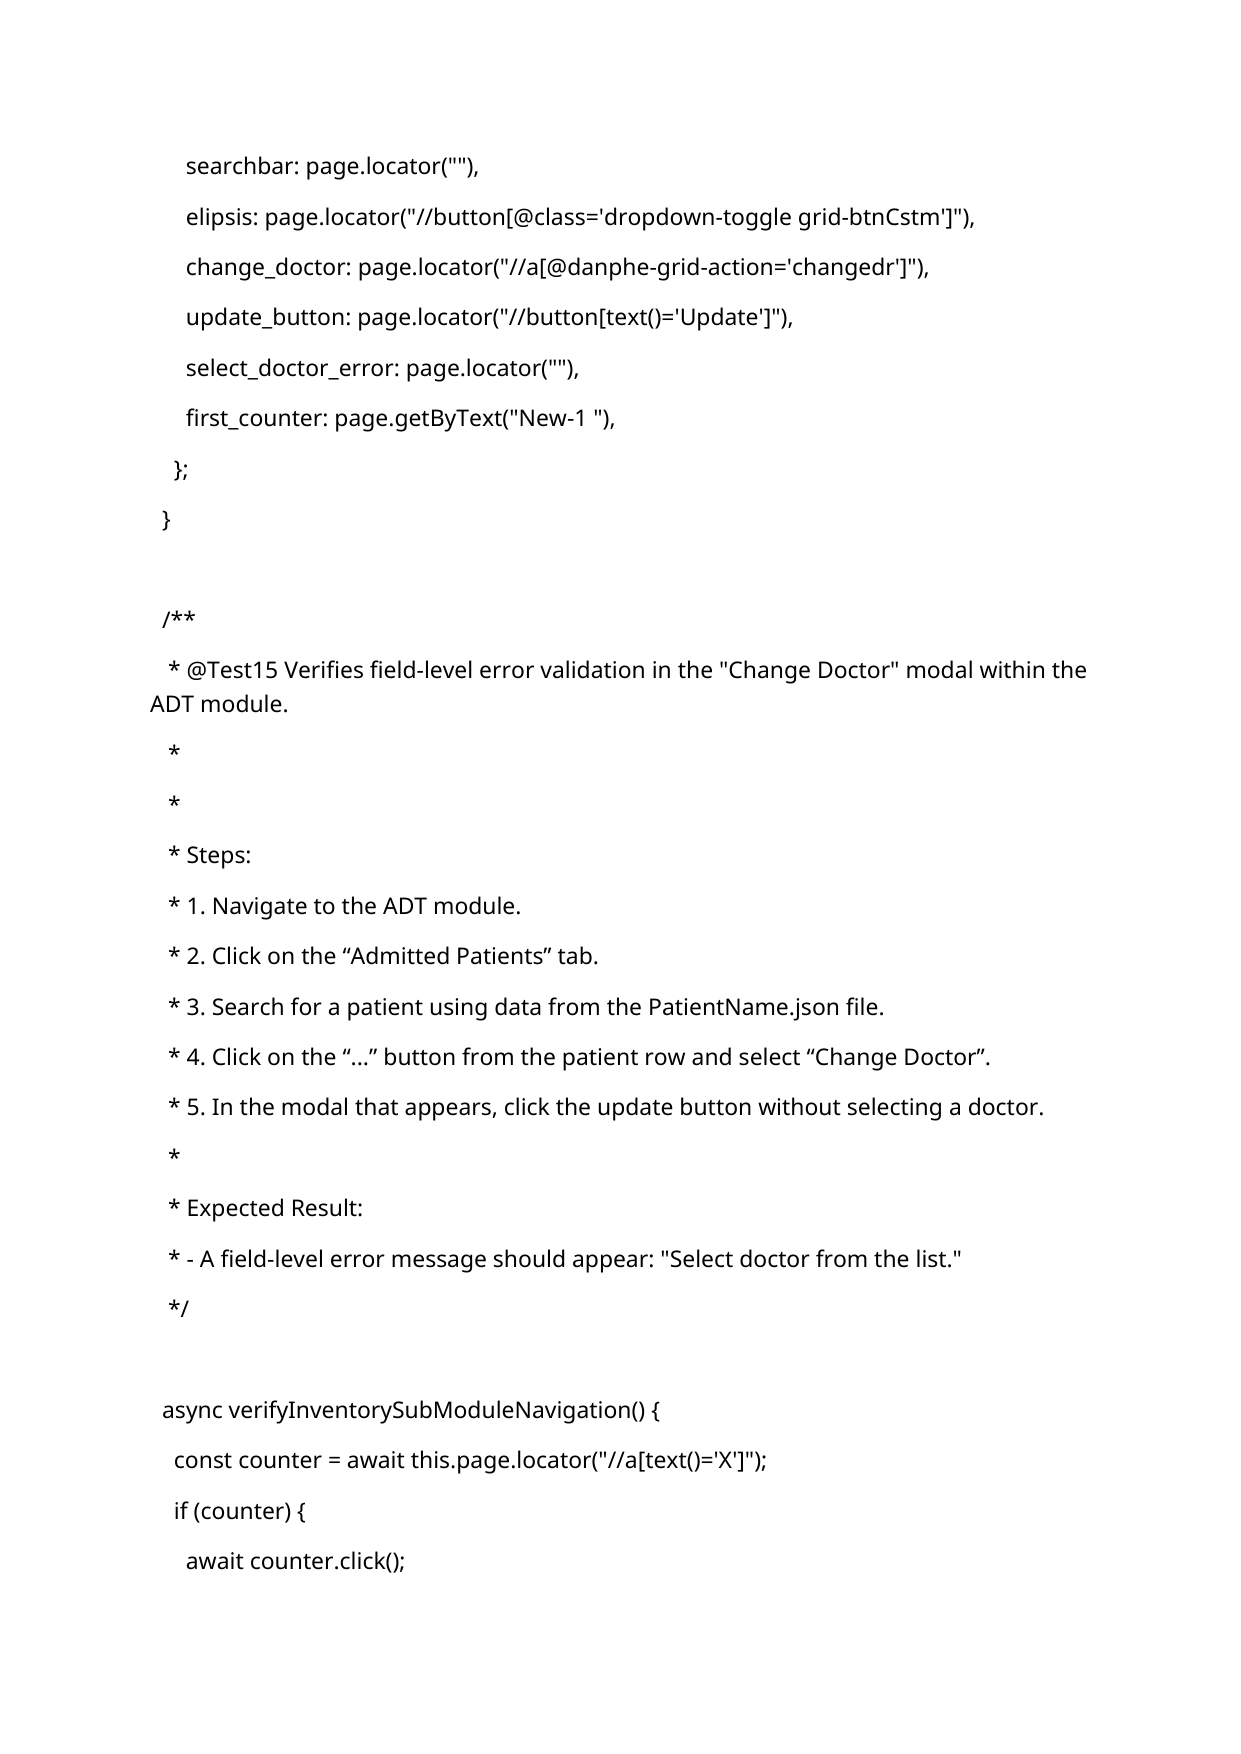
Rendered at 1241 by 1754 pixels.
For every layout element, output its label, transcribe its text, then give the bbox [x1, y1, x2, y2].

text * 2. Click on the “Admitted Patients” tab. [150, 940, 1090, 971]
text * Expected Result: [150, 1192, 1090, 1223]
text const counter = await this.page.locator("//a[text()='X']"); [150, 1444, 1090, 1475]
text first_counter: page.getByText("New-1 "), [150, 402, 1090, 433]
text * [150, 1142, 1090, 1173]
text * [150, 738, 1090, 769]
text */ [150, 1293, 1090, 1324]
text } [150, 503, 1090, 534]
text /** [150, 604, 1090, 635]
text async verifyInventorySubModuleNavigation() { [150, 1394, 1090, 1425]
text * @Test15 Verifies field-level error validation in the "Change Doctor" modal within the ADT module. [150, 654, 1090, 719]
text * 4. Click on the “...” button from the patient row and select “Change Doctor”. [150, 1041, 1090, 1072]
text * 3. Search for a patient using data from the PatientName.json file. [150, 990, 1090, 1022]
text if (counter) { [150, 1494, 1090, 1526]
text * 1. Navigate to the ADT module. [150, 889, 1090, 921]
text change_doctor: page.locator("//a[@danphe-grid-action='changedr']"), [150, 251, 1090, 282]
text * Steps: [150, 839, 1090, 870]
text * - A field-level error message should appear: "Select doctor from the list." [150, 1242, 1090, 1274]
text elipsis: page.locator("//button[@class='dropdown-toggle grid-btnCstm']"), [150, 200, 1090, 232]
text await counter.click(); [150, 1545, 1090, 1576]
text update_button: page.locator("//button[text()='Update']"), [150, 301, 1090, 332]
text * [150, 789, 1090, 820]
text select_doctor_error: page.locator(""), [150, 352, 1090, 383]
text * 5. In the modal that appears, click the update button without selecting a doctor. [150, 1091, 1090, 1122]
text }; [150, 452, 1090, 484]
text searchbar: page.locator(""), [150, 150, 1090, 181]
